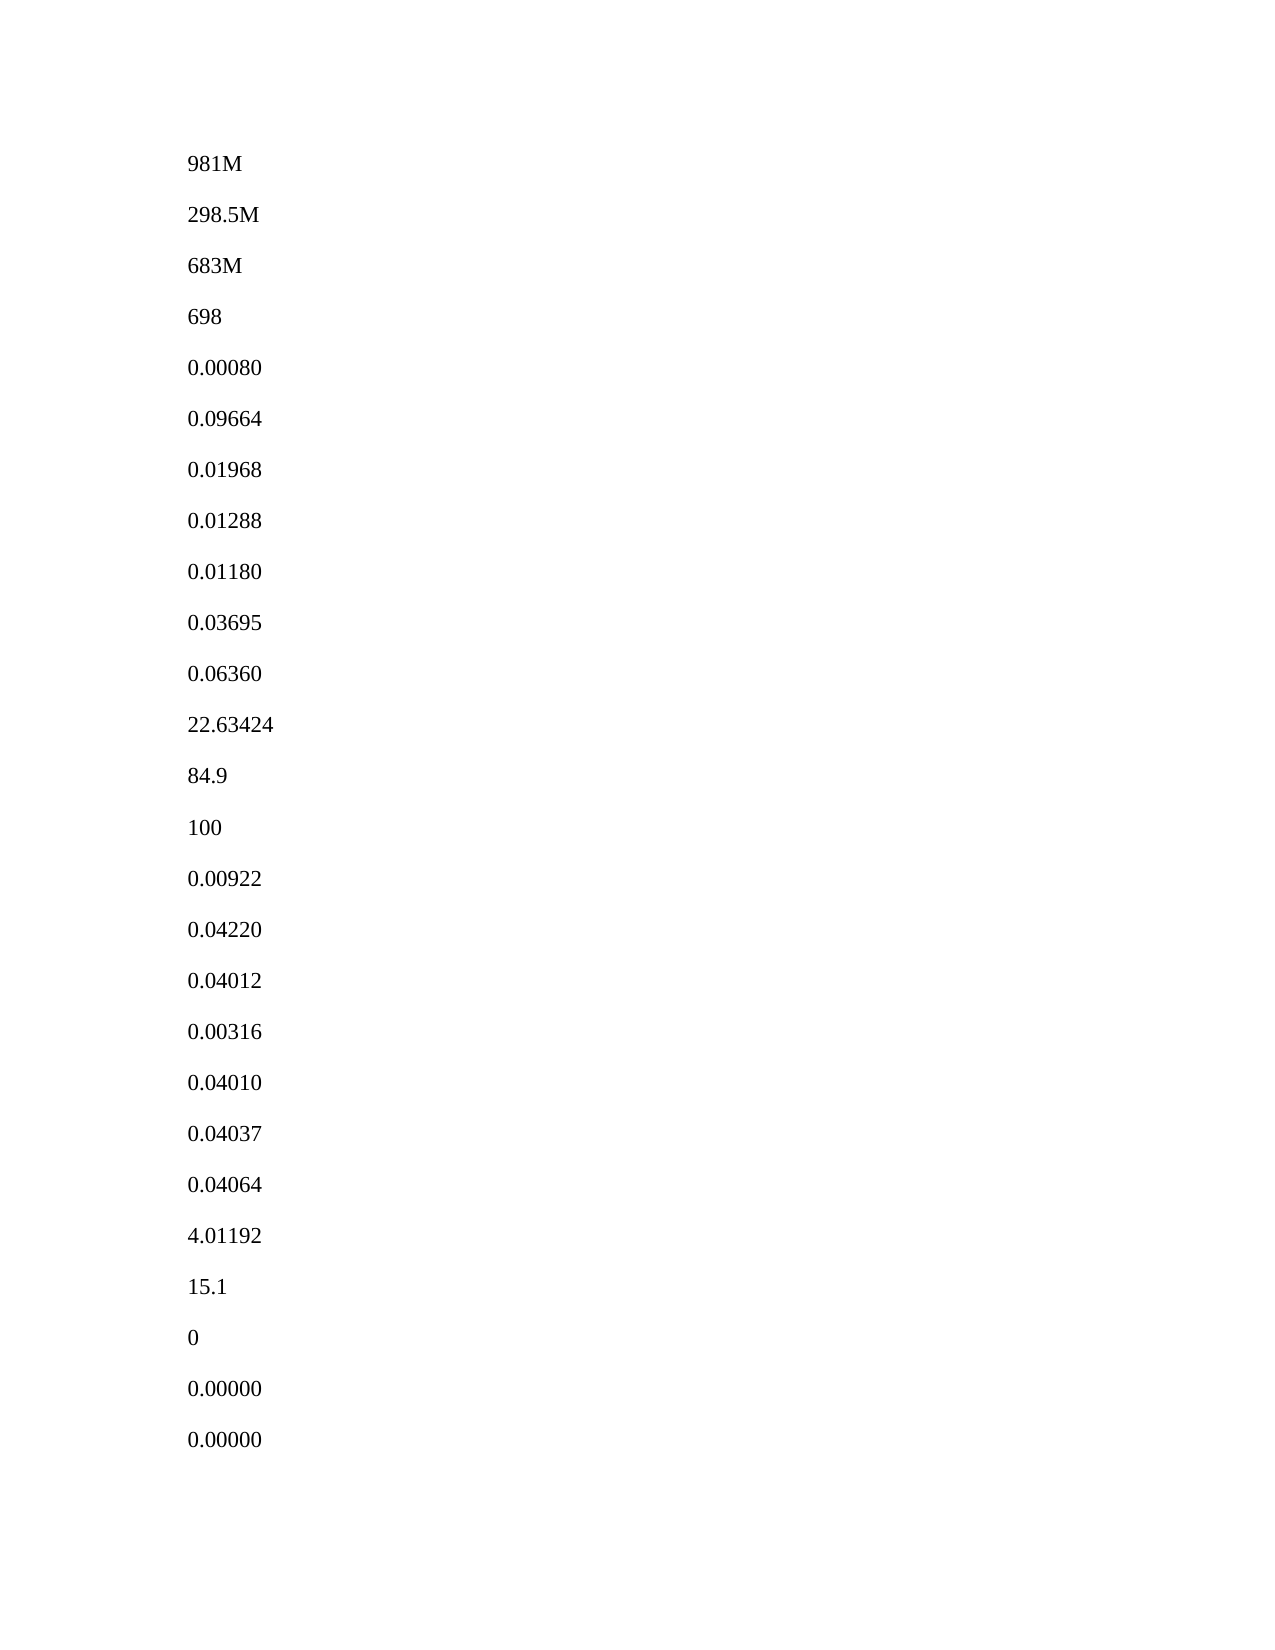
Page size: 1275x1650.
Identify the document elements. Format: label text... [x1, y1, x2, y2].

table_cell 0.04064 [176, 1171, 1076, 1222]
table_cell 0.00922 [176, 865, 1076, 916]
table_cell 0.00080 [176, 354, 1076, 405]
table_cell 0.00316 [176, 1018, 1076, 1069]
table_cell 0.00000 [176, 1426, 1076, 1477]
table_cell 0.09664 [176, 405, 1076, 456]
table_cell 0.01180 [176, 558, 1076, 609]
table_cell 0.04220 [176, 916, 1076, 967]
table_cell 683M [176, 252, 1076, 303]
table_cell 0.00000 [176, 1375, 1076, 1426]
table_cell 0.04037 [176, 1120, 1076, 1171]
table_cell 0.06360 [176, 660, 1076, 711]
table_cell 4.01192 [176, 1222, 1076, 1273]
table_cell 15.1 [176, 1273, 1076, 1324]
table_header 981M [176, 150, 1076, 201]
table_cell 0.01288 [176, 507, 1076, 558]
table_cell 84.9 [176, 763, 1076, 813]
table_cell 100 [176, 814, 1076, 864]
table_cell 0.03695 [176, 609, 1076, 660]
table_cell 0.04012 [176, 967, 1076, 1018]
table_cell 298.5M [176, 201, 1076, 252]
table_cell 0.01968 [176, 456, 1076, 507]
table_cell 22.63424 [176, 711, 1076, 762]
table_cell 0 [176, 1324, 1076, 1375]
table_cell 0.04010 [176, 1069, 1076, 1120]
table_cell 698 [176, 303, 1076, 354]
